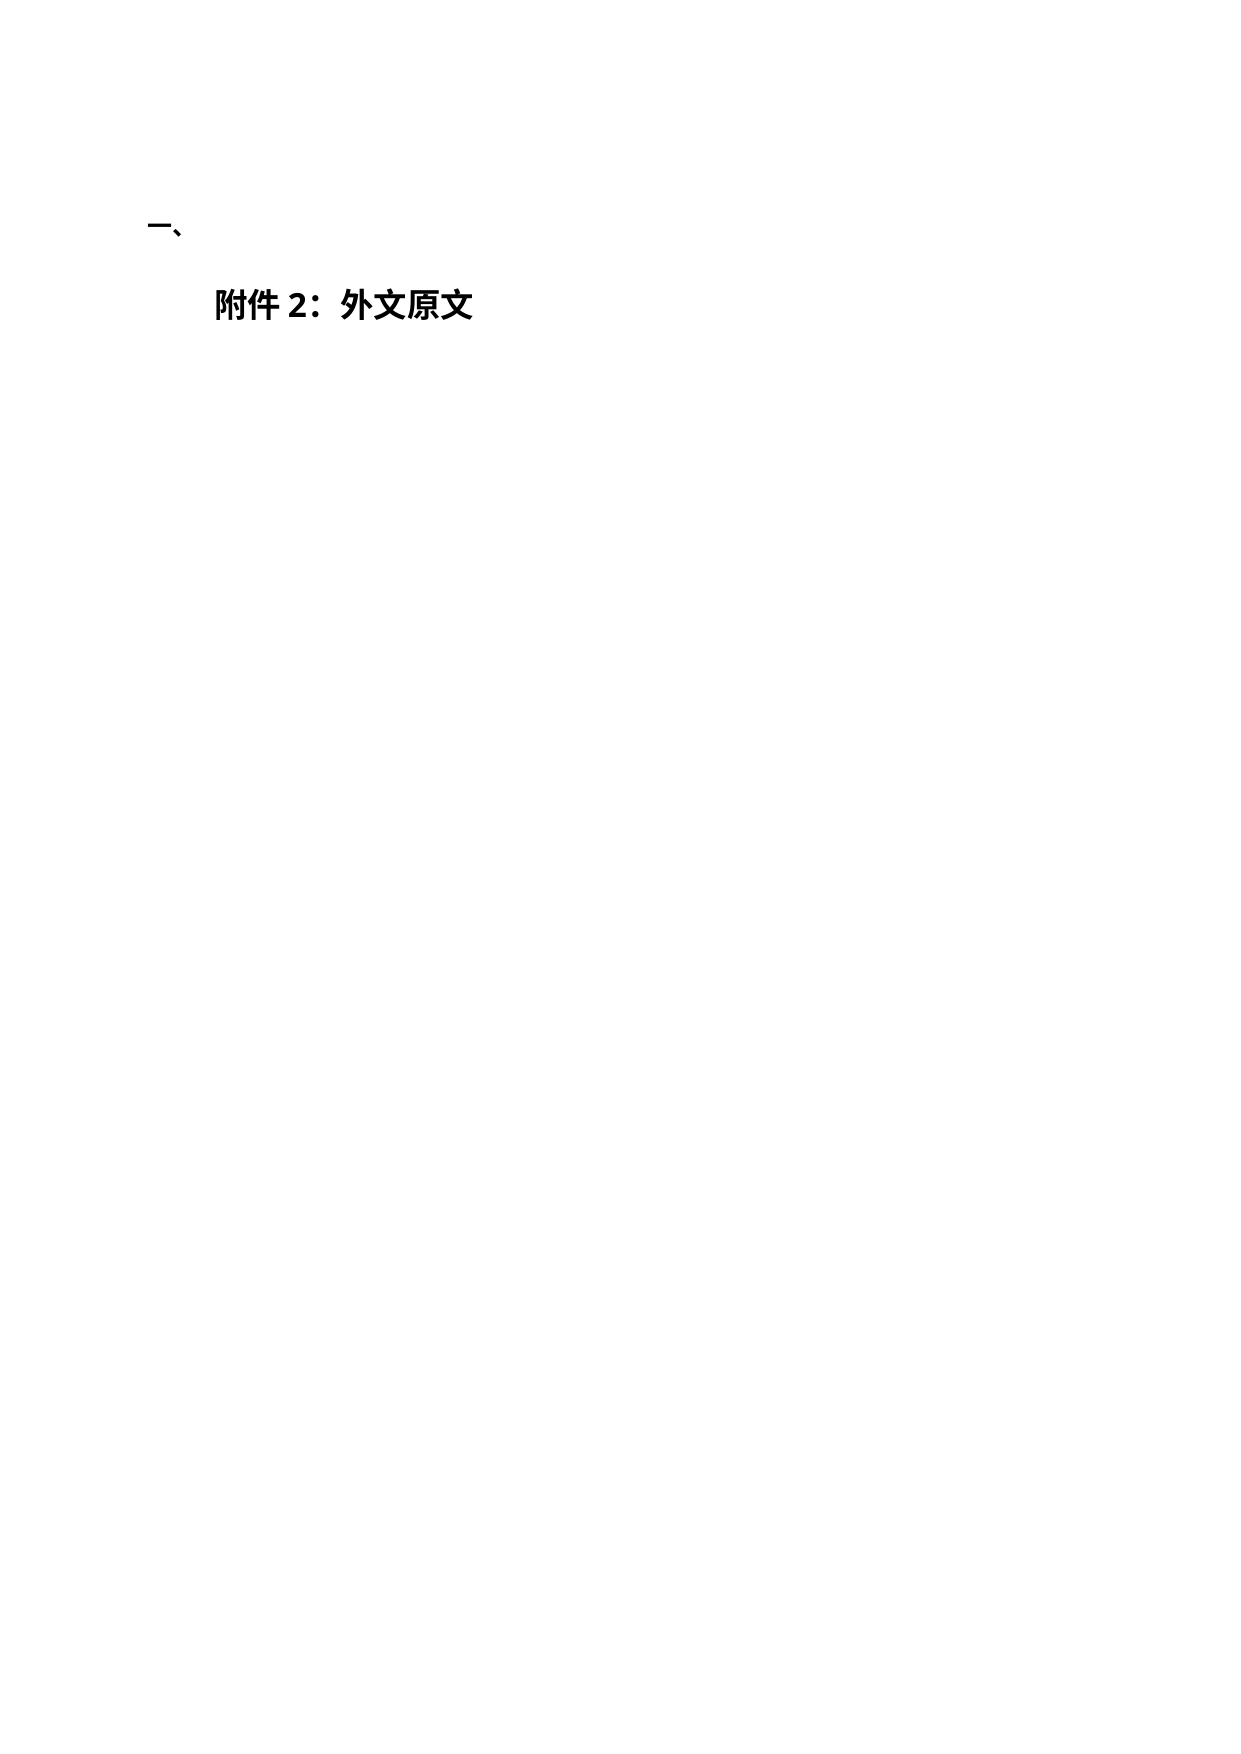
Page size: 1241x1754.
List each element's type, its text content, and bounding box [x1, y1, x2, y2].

text 附件2：外文原文 [148, 271, 1092, 336]
